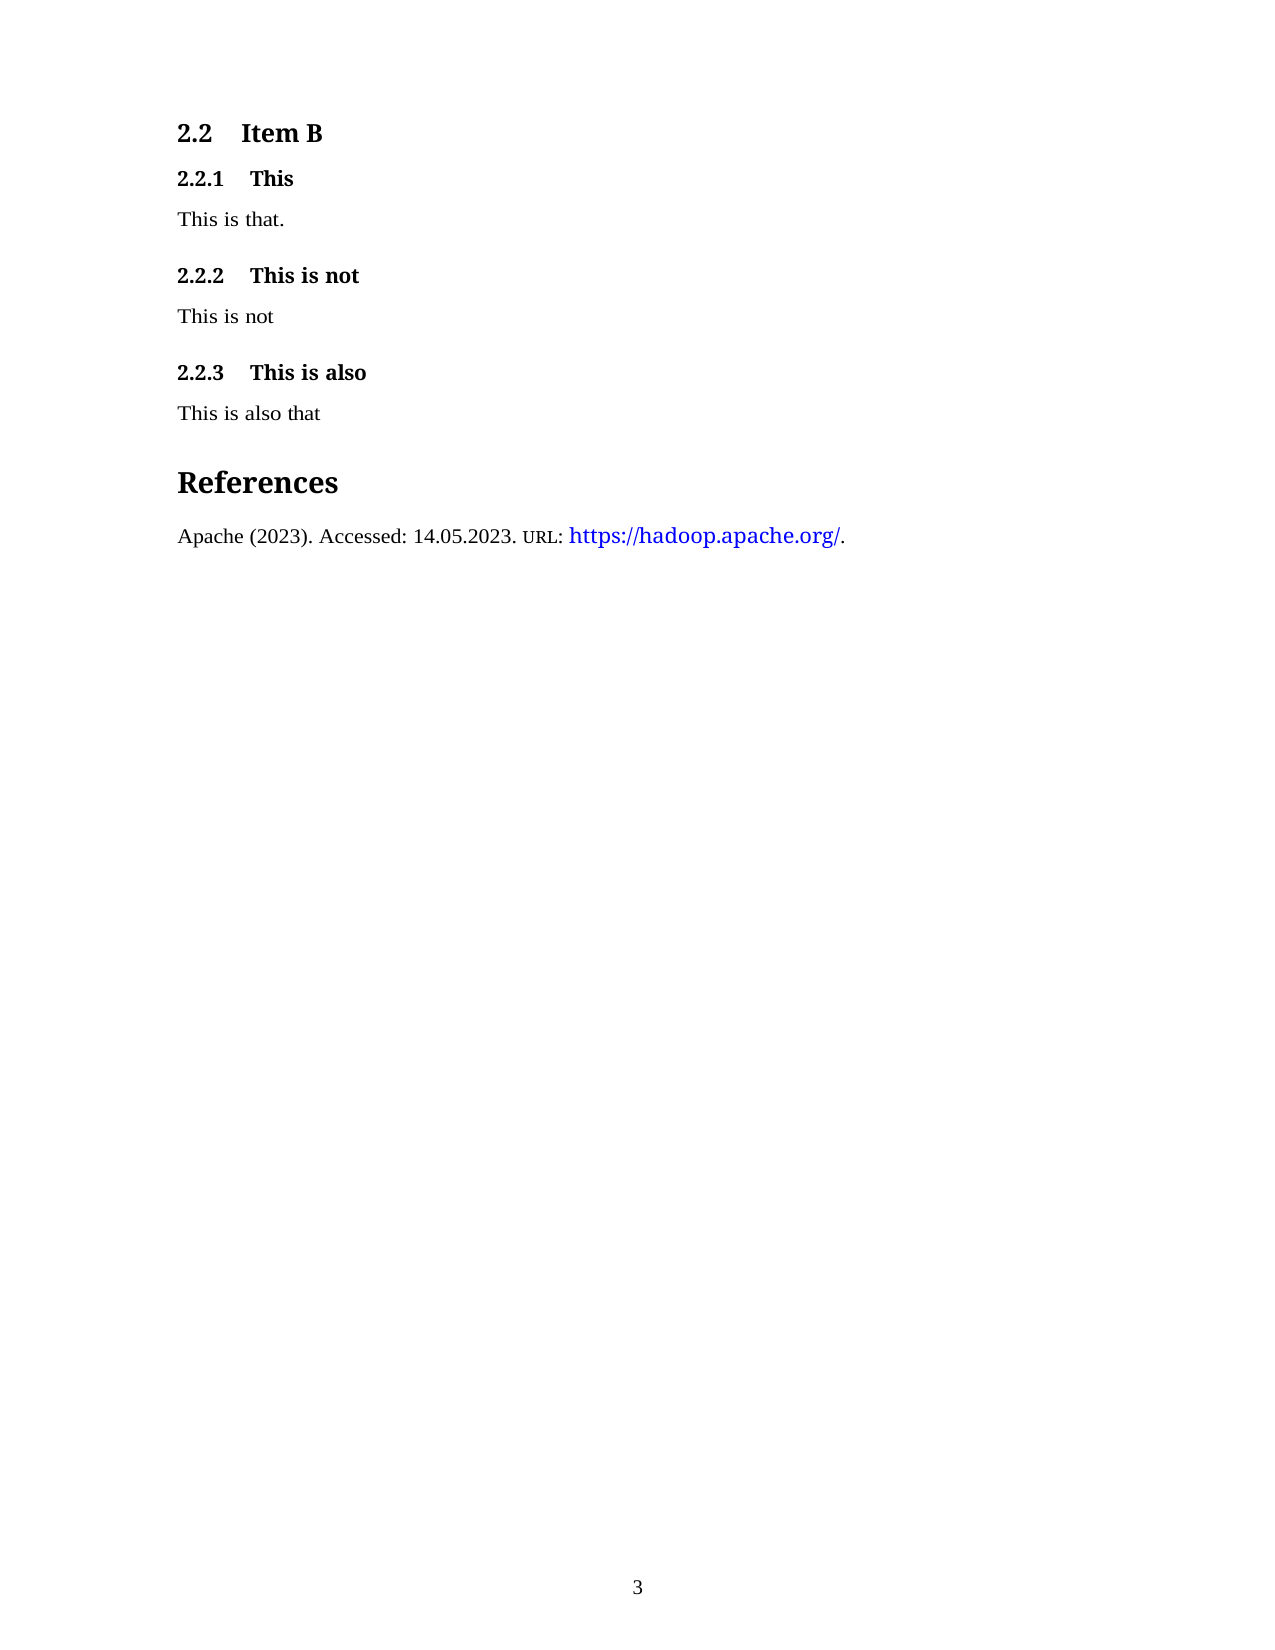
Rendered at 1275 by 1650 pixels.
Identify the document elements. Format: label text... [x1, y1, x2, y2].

subtitle Item B [177, 116, 1108, 150]
text Apache (2023). Accessed: 14.05.2023. url: https://hadoop.apache.org/. [177, 522, 1108, 550]
subtitle This [177, 164, 1108, 192]
subtitle This is also [177, 358, 1108, 387]
subtitle This is not [177, 261, 1108, 289]
text This is also that [177, 401, 1108, 425]
text This is that. [177, 206, 1108, 231]
subtitle References [177, 462, 1108, 502]
text This is not [177, 304, 1108, 328]
